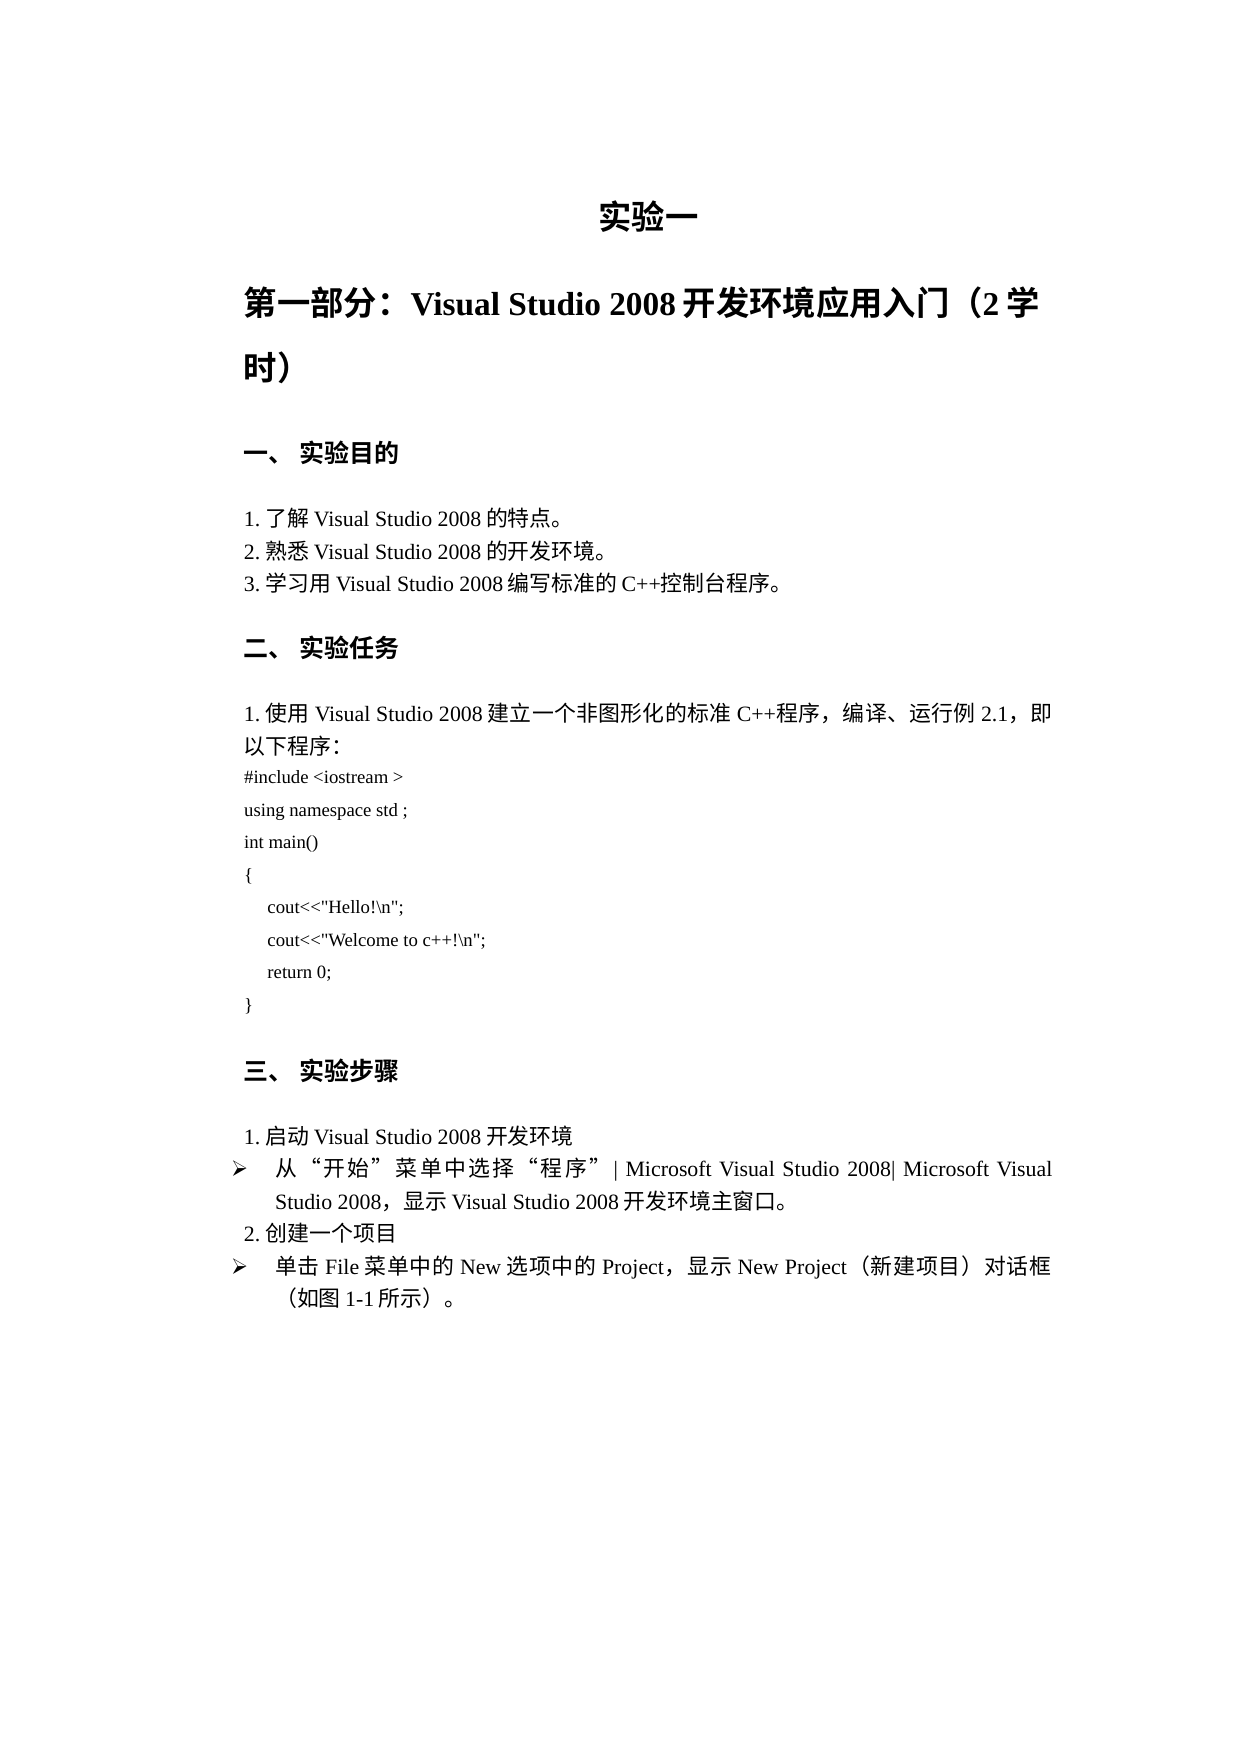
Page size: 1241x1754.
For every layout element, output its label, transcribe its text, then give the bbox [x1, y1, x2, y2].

text } [244, 988, 1053, 1021]
list 实验目的 [244, 419, 1053, 484]
text cout<<"Hello!\n"; [244, 891, 1053, 923]
list 实验任务 [244, 614, 1053, 679]
text return 0; [244, 956, 1053, 988]
list 学习用Visual Studio 2008编写标准的C++控制台程序。 [244, 566, 1053, 598]
list 实验步骤 [244, 1037, 1053, 1102]
list 了解Visual Studio 2008的特点。 [244, 501, 1053, 533]
text int main() [244, 826, 1053, 858]
text #include <iostream > [244, 761, 1053, 793]
list 创建一个项目 [244, 1216, 1053, 1248]
list 从“开始”菜单中选择“程序”| Microsoft Visual Studio 2008| Microsoft Visual Studio 2008，显示Visual Studio 2008开发环境主窗口。 [231, 1151, 1053, 1216]
text cout<<"Welcome to c++!\n"; [244, 923, 1053, 956]
list 启动Visual Studio 2008开发环境 [244, 1118, 1053, 1151]
list 使用Visual Studio 2008建立一个非图形化的标准C++程序，编译、运行例2.1，即以下程序： [244, 696, 1053, 761]
text 实验一 [244, 183, 1053, 248]
list 熟悉Visual Studio 2008的开发环境。 [244, 533, 1053, 566]
list 单击File菜单中的New选项中的Project，显示New Project（新建项目）对话框（如图1-1所示）。 [231, 1248, 1053, 1313]
text using namespace std ; [244, 793, 1053, 826]
text { [244, 858, 1053, 891]
text 第一部分：Visual Studio 2008开发环境应用入门（2学时） [244, 269, 1053, 399]
